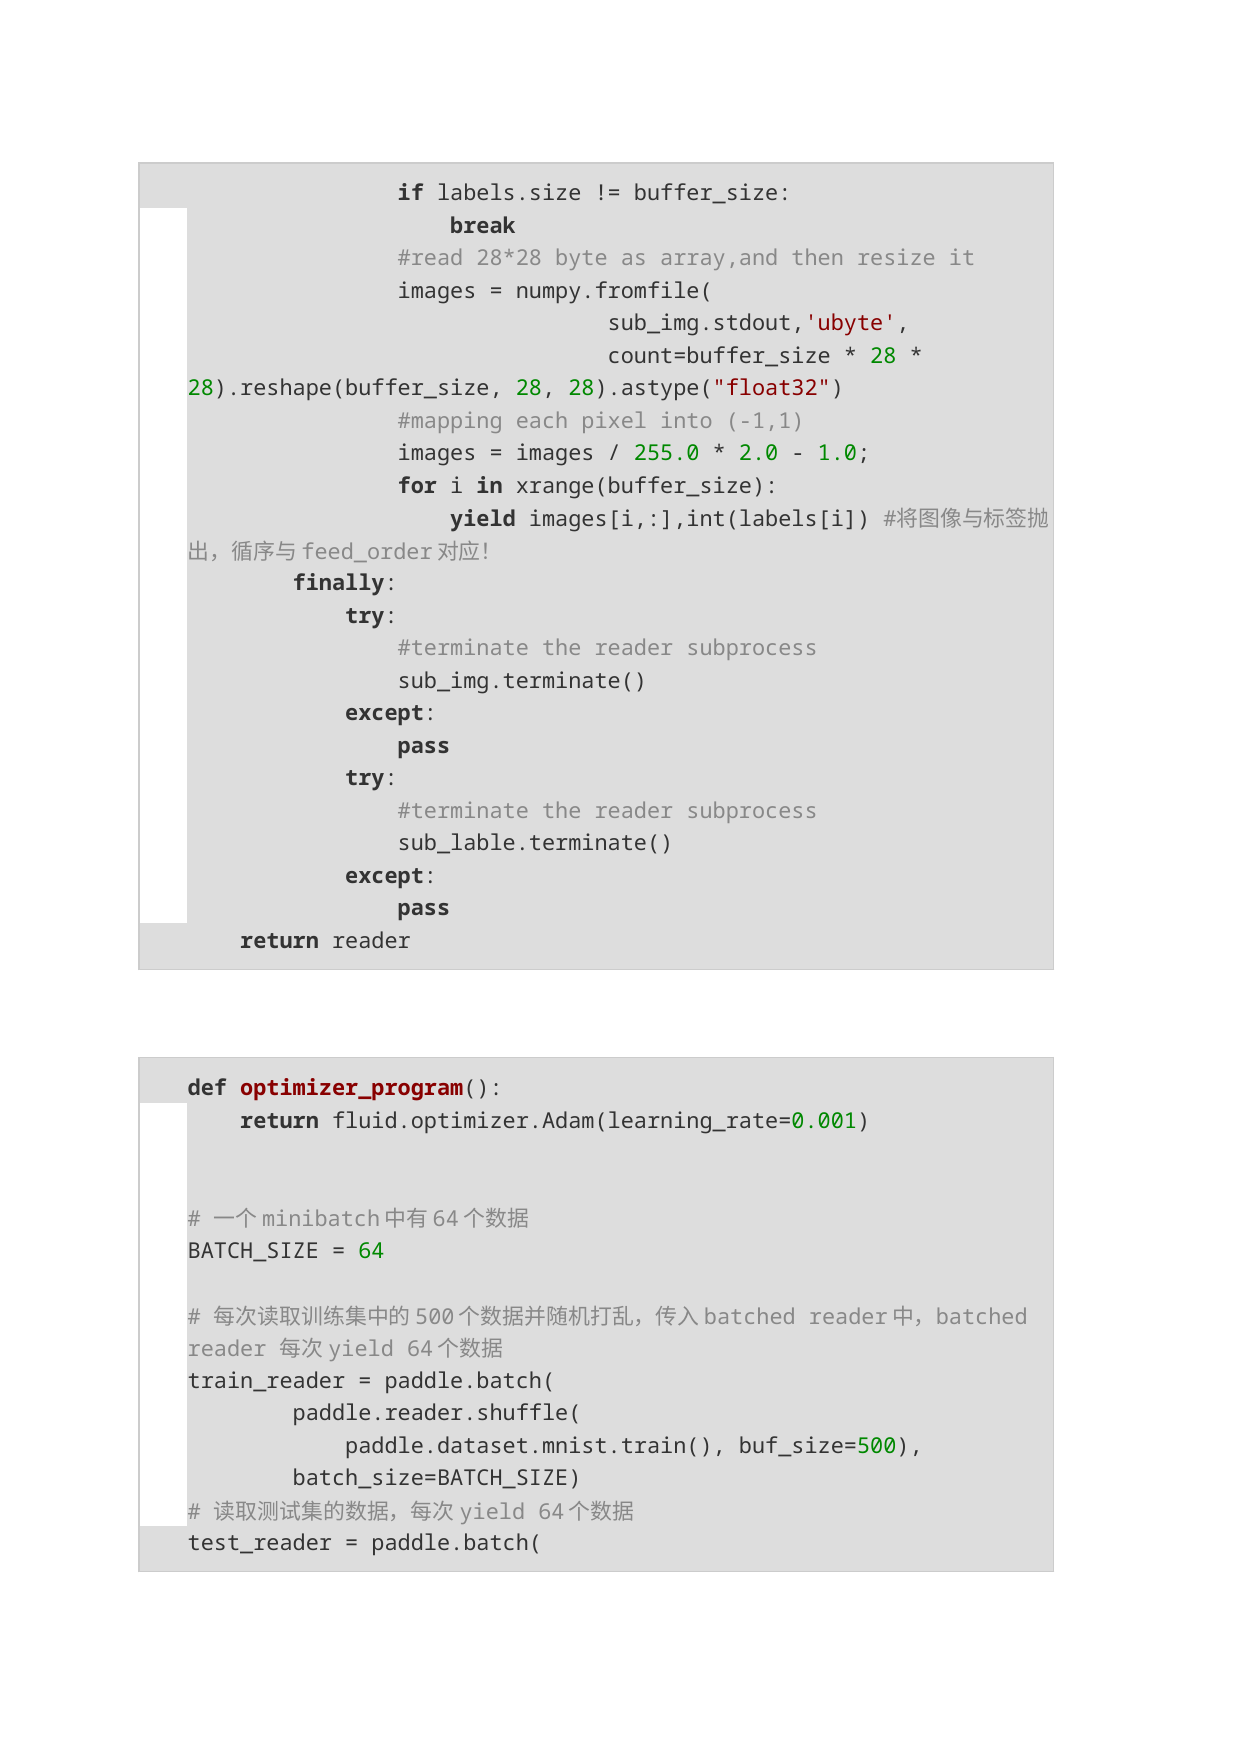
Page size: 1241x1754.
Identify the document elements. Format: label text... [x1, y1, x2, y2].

text #terminate the reader subprocess [187, 793, 1053, 826]
text except: [187, 696, 1053, 728]
text #read 28*28 byte as array,and then resize it [187, 241, 1053, 273]
text paddle.reader.shuffle( [187, 1396, 1053, 1428]
text try: [187, 761, 1053, 793]
text # 每次读取训练集中的500个数据并随机打乱，传入batched reader中，batched reader 每次 yield 64个数据 [187, 1298, 1053, 1363]
text pass [187, 728, 1053, 761]
text # 读取测试集的数据，每次 yield 64个数据 [187, 1493, 1053, 1512]
text batch_size=BATCH_SIZE) [187, 1461, 1053, 1493]
text count=buffer_size * 28 * 28).reshape(buffer_size, 28, 28).astype("float32") [187, 338, 1053, 403]
text BATCH_SIZE = 64 [187, 1233, 1053, 1266]
text return fluid.optimizer.Adam(learning_rate=0.001) [187, 1103, 1053, 1136]
text train_reader = paddle.batch( [187, 1363, 1053, 1396]
text #mapping each pixel into (-1,1) [187, 403, 1053, 436]
text def optimizer_program(): [140, 1058, 1053, 1103]
text return reader [140, 909, 1053, 969]
text paddle.dataset.mnist.train(), buf_size=500), [187, 1428, 1053, 1461]
text sub_img.terminate() [187, 663, 1053, 696]
text break [187, 208, 1053, 241]
text except: [187, 858, 1053, 891]
text images = numpy.fromfile( [187, 273, 1053, 306]
text for i in xrange(buffer_size): [187, 468, 1053, 501]
text sub_lable.terminate() [187, 826, 1053, 858]
text finally: [187, 566, 1053, 598]
text if labels.size != buffer_size: [140, 164, 1053, 208]
text images = images / 255.0 * 2.0 - 1.0; [187, 436, 1053, 468]
text # 一个minibatch中有64个数据 [187, 1201, 1053, 1233]
text #terminate the reader subprocess [187, 631, 1053, 663]
text test_reader = paddle.batch( [140, 1512, 1053, 1571]
text sub_img.stdout,'ubyte', [187, 306, 1053, 338]
text yield images[i,:],int(labels[i]) #将图像与标签抛出，循序与feed_order对应！ [187, 501, 1053, 566]
text pass [187, 891, 1053, 909]
text try: [187, 598, 1053, 631]
